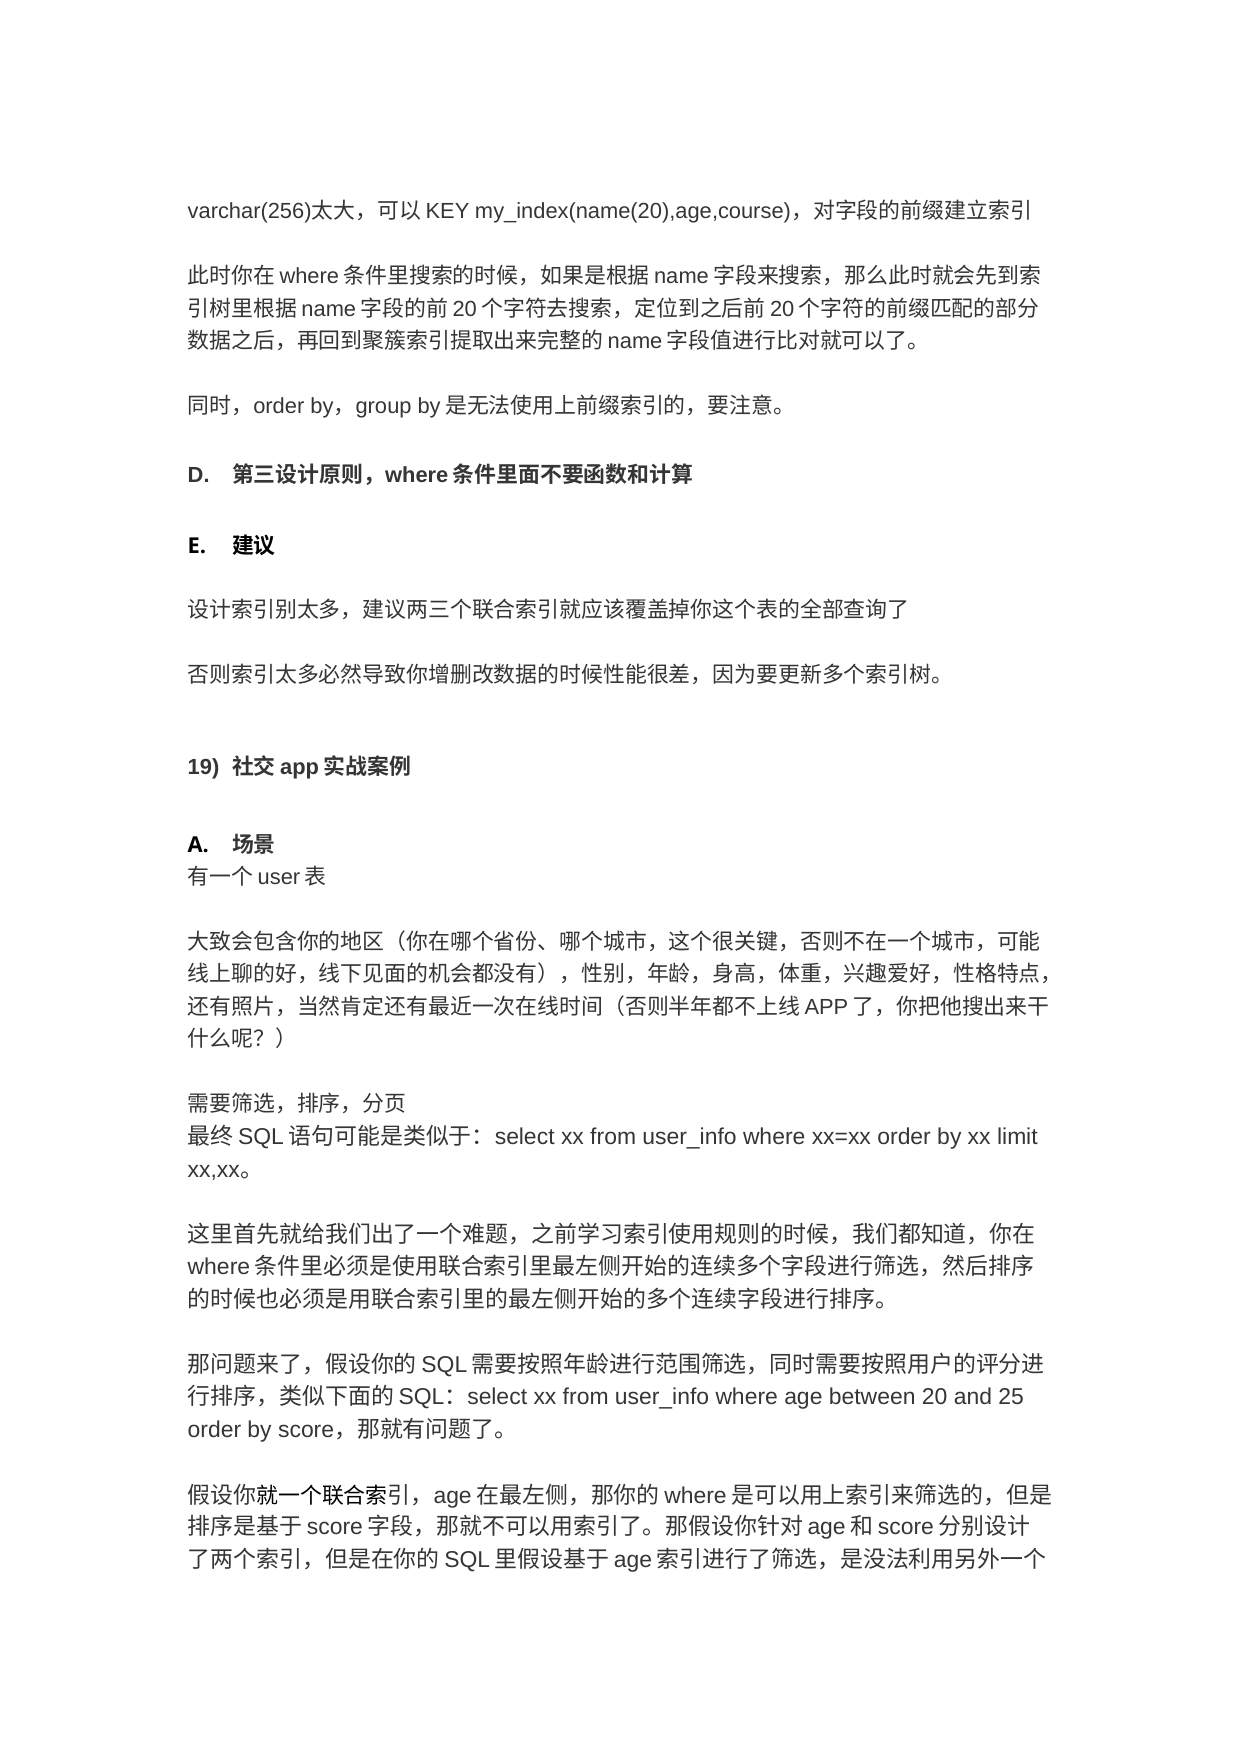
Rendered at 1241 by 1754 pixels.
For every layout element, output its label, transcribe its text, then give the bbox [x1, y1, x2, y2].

text 那问题来了，假设你的SQL需要按照年龄进行范围筛选，同时需要按照用户的评分进行排序，类似下面的SQL：select xx from user_info where age between 20 and 25 order by score，那就有问题了。 [187, 1348, 1053, 1445]
text 最终SQL语句可能是类似于：select xx from user_info where xx=xx order by xx limit xx,xx。 [187, 1120, 1053, 1185]
text 否则索引太多必然导致你增删改数据的时候性能很差，因为要更新多个索引树。 [187, 658, 1053, 690]
text 此时你在where条件里搜索的时候，如果是根据name字段来搜索，那么此时就会先到索引树里根据name字段的前20个字符去搜索，定位到之后前20个字符的前缀匹配的部分数据之后，再回到聚簇索引提取出来完整的name字段值进行比对就可以了。 [187, 259, 1053, 357]
text 有一个user表 [187, 860, 1053, 893]
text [187, 1478, 1053, 1575]
text 需要筛选，排序，分页 [187, 1088, 1053, 1120]
text 这里首先就给我们出了一个难题，之前学习索引使用规则的时候，我们都知道，你在where条件里必须是使用联合索引里最左侧开始的连续多个字段进行筛选，然后排序的时候也必须是用联合索引里的最左侧开始的多个连续字段进行排序。 [187, 1218, 1053, 1315]
subtitle 社交app实战案例 [187, 750, 1053, 782]
subtitle 建议 [187, 528, 1053, 560]
text 大致会包含你的地区（你在哪个省份、哪个城市，这个很关键，否则不在一个城市，可能线上聊的好，线下见面的机会都没有），性别，年龄，身高，体重，兴趣爱好，性格特点，还有照片，当然肯定还有最近一次在线时间（否则半年都不上线APP了，你把他搜出来干什么呢？） [187, 925, 1053, 1055]
text 同时，order by，group by是无法使用上前缀索引的，要注意。 [187, 389, 1053, 422]
text varchar(256)太大，可以KEY my_index(name(20),age,course)，对字段的前缀建立索引 [187, 194, 1053, 227]
text 设计索引别太多，建议两三个联合索引就应该覆盖掉你这个表的全部查询了 [187, 593, 1053, 625]
subtitle 第三设计原则，where条件里面不要函数和计算 [187, 459, 1053, 491]
subtitle 场景 [187, 828, 1053, 860]
